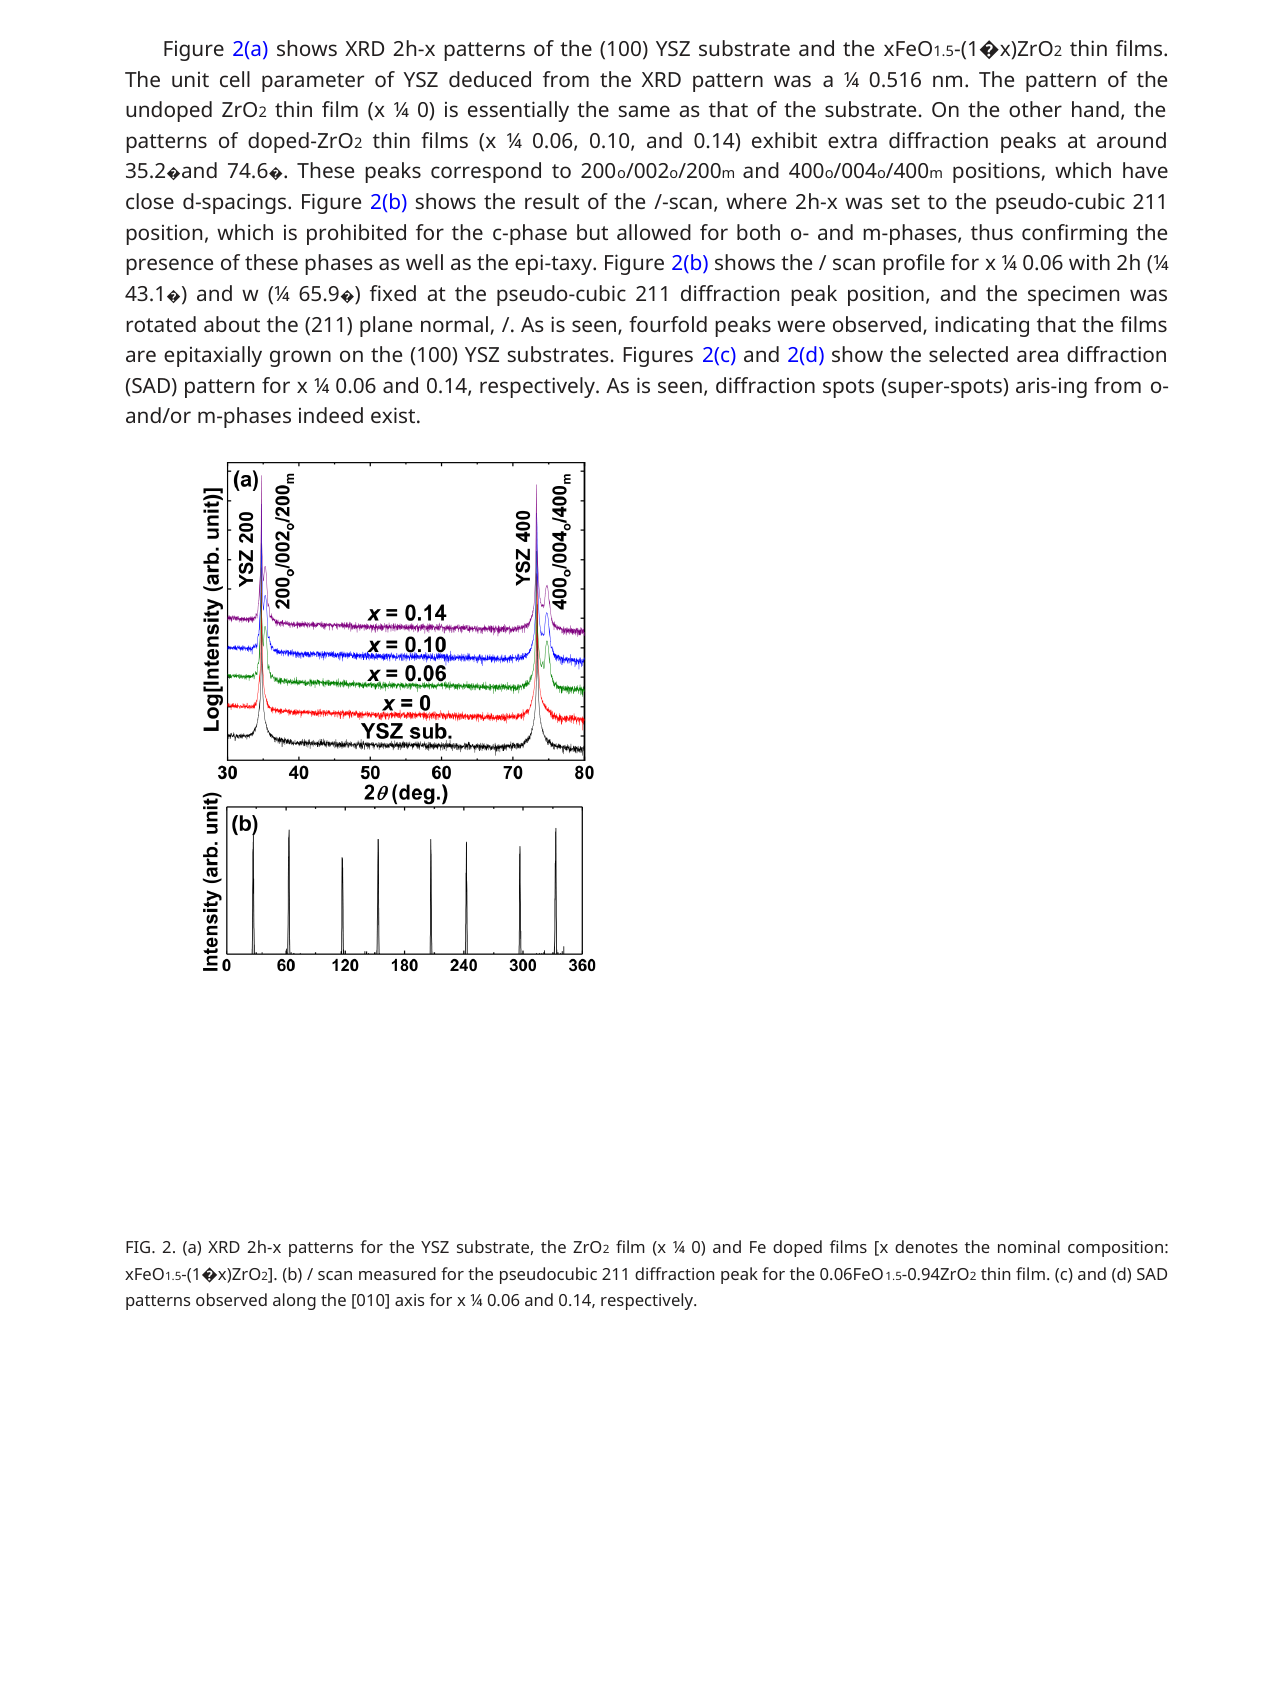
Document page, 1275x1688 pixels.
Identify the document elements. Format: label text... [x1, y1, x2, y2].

text FIG. 2. (a) XRD 2h-x patterns for the YSZ substrate, the ZrO2 film (x ¼ 0) and Fe doped films [x denotes the nominal composition: xFeO1.5-(1�x)ZrO2]. (b) / scan measured for the pseudocubic 211 diffraction peak for the 0.06FeO1.5-0.94ZrO2 thin film. (c) and (d) SAD patterns observed along the [010] axis for x ¼ 0.06 and 0.14, respectively. [125, 1232, 1169, 1312]
text Figure 2(a) shows XRD 2h-x patterns of the (100) YSZ substrate and the xFeO1.5-(1�x)ZrO2 thin films. The unit cell parameter of YSZ deduced from the XRD pattern was a ¼ 0.516 nm. The pattern of the undoped ZrO2 thin film (x ¼ 0) is essentially the same as that of the substrate. On the other hand, the patterns of doped-ZrO2 thin films (x ¼ 0.06, 0.10, and 0.14) exhibit extra diffraction peaks at around 35.2�and 74.6�. These peaks correspond to 200o/002o/200m and 400o/004o/400m positions, which have close d-spacings. Figure 2(b) shows the result of the /-scan, where 2h-x was set to the pseudo-cubic 211 position, which is prohibited for the c-phase but allowed for both o- and m-phases, thus confirming the presence of these phases as well as the epi-taxy. Figure 2(b) shows the / scan profile for x ¼ 0.06 with 2h (¼ 43.1�) and w (¼ 65.9�) fixed at the pseudo-cubic 211 diffraction peak position, and the specimen was rotated about the (211) plane normal, /. As is seen, fourfold peaks were observed, indicating that the films are epitaxially grown on the (100) YSZ substrates. Figures 2(c) and 2(d) show the selected area diffraction (SAD) pattern for x ¼ 0.06 and 0.14, respectively. As is seen, diffraction spots (super-spots) aris-ing from o- and/or m-phases indeed exist. [125, 32, 1169, 430]
picture [202, 461, 596, 972]
